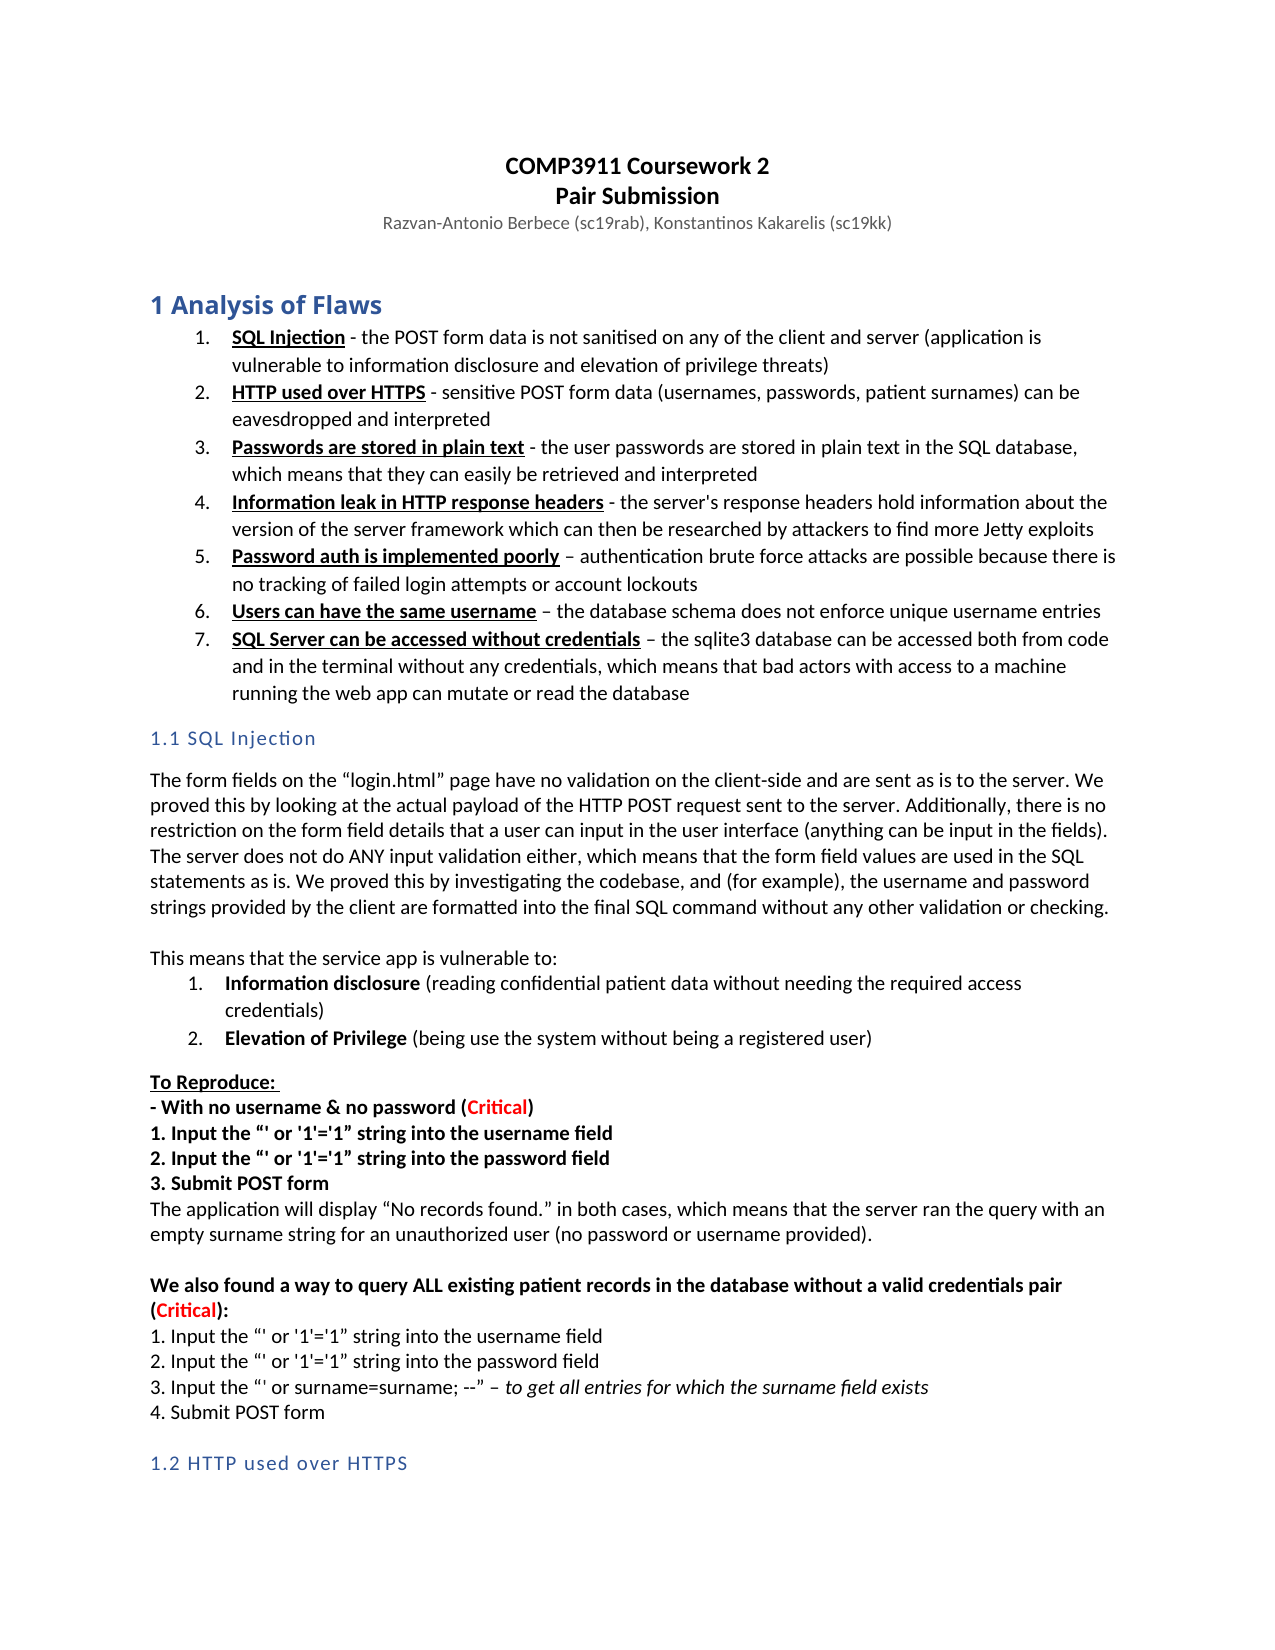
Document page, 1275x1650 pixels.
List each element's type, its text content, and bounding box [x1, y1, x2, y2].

text 1. Input the “' or '1'='1” string into the username field [150, 1120, 1125, 1145]
list Elevation of Privilege (being use the system without being a registered user) [187, 1025, 1125, 1050]
list Password auth is implemented poorly – authentication brute force attacks are possible because there is no tracking of failed login attempts or account lockouts [194, 544, 1125, 596]
list SQL Server can be accessed without credentials – the sqlite3 database can be accessed both from code and in the terminal without any credentials, which means that bad actors with access to a machine running the web app can mutate or read the database [194, 626, 1125, 706]
list Users can have the same username – the database schema does not enforce unique username entries [194, 598, 1125, 624]
subtitle 1 Analysis of Flaws [150, 288, 1125, 322]
text Razvan-Antonio Berbece (sc19rab), Konstantinos Kakarelis (sc19kk) [150, 211, 1125, 234]
text 2. Input the “' or '1'='1” string into the password field [150, 1348, 1125, 1374]
list HTTP used over HTTPS - sensitive POST form data (usernames, passwords, patient surnames) can be eavesdropped and interpreted [194, 379, 1125, 432]
text 3. Input the “' or surname=surname; --” – to get all entries for which the surname field exists [271, 1374, 1125, 1399]
text 3. Submit POST form [150, 1171, 1125, 1196]
subtitle HTTP used over HTTPS [150, 1450, 1125, 1476]
list Passwords are stored in plain text - the user passwords are stored in plain text in the SQL database, which means that they can easily be retrieved and interpreted [194, 434, 1125, 487]
text We also found a way to query ALL existing patient records in the database without a valid credentials pair (Critical): [150, 1272, 1125, 1323]
text This means that the service app is vulnerable to: [150, 945, 1125, 970]
text The server does not do ANY input validation either, which means that the form field values are used in the SQL statements as is. We proved this by investigating the codebase, and (for example), the username and password strings provided by the client are formatted into the final SQL command without any other validation or checking. [150, 843, 1125, 919]
list Information leak in HTTP response headers - the server's response headers hold information about the version of the server framework which can then be researched by attackers to find more Jetty exploits [194, 489, 1125, 542]
text 4. Submit POST form [150, 1399, 1125, 1425]
text 1. Input the “' or '1'='1” string into the username field [150, 1323, 1125, 1348]
text 2. Input the “' or '1'='1” string into the password field [150, 1145, 1125, 1171]
list Information disclosure (reading confidential patient data without needing the required access credentials) [187, 970, 1125, 1023]
text The form fields on the “login.html” page have no validation on the client-side and are sent as is to the server. We proved this by looking at the actual payload of the HTTP POST request sent to the server. Additionally, there is no restriction on the form field details that a user can input in the user interface (anything can be input in the fields). [150, 767, 1125, 843]
text - With no username & no password (Critical) [150, 1094, 1125, 1120]
text The application will display “No records found.” in both cases, which means that the server ran the query with an empty surname string for an unauthorized user (no password or username provided). [150, 1196, 1125, 1247]
subtitle SQL Injection [150, 725, 1125, 750]
list SQL Injection - the POST form data is not sanitised on any of the client and server (application is vulnerable to information disclosure and elevation of privilege threats) [194, 324, 1125, 377]
text Pair Submission [150, 181, 1125, 211]
text COMP3911 Coursework 2 [150, 150, 1125, 181]
text To Reproduce: [150, 1069, 1125, 1094]
